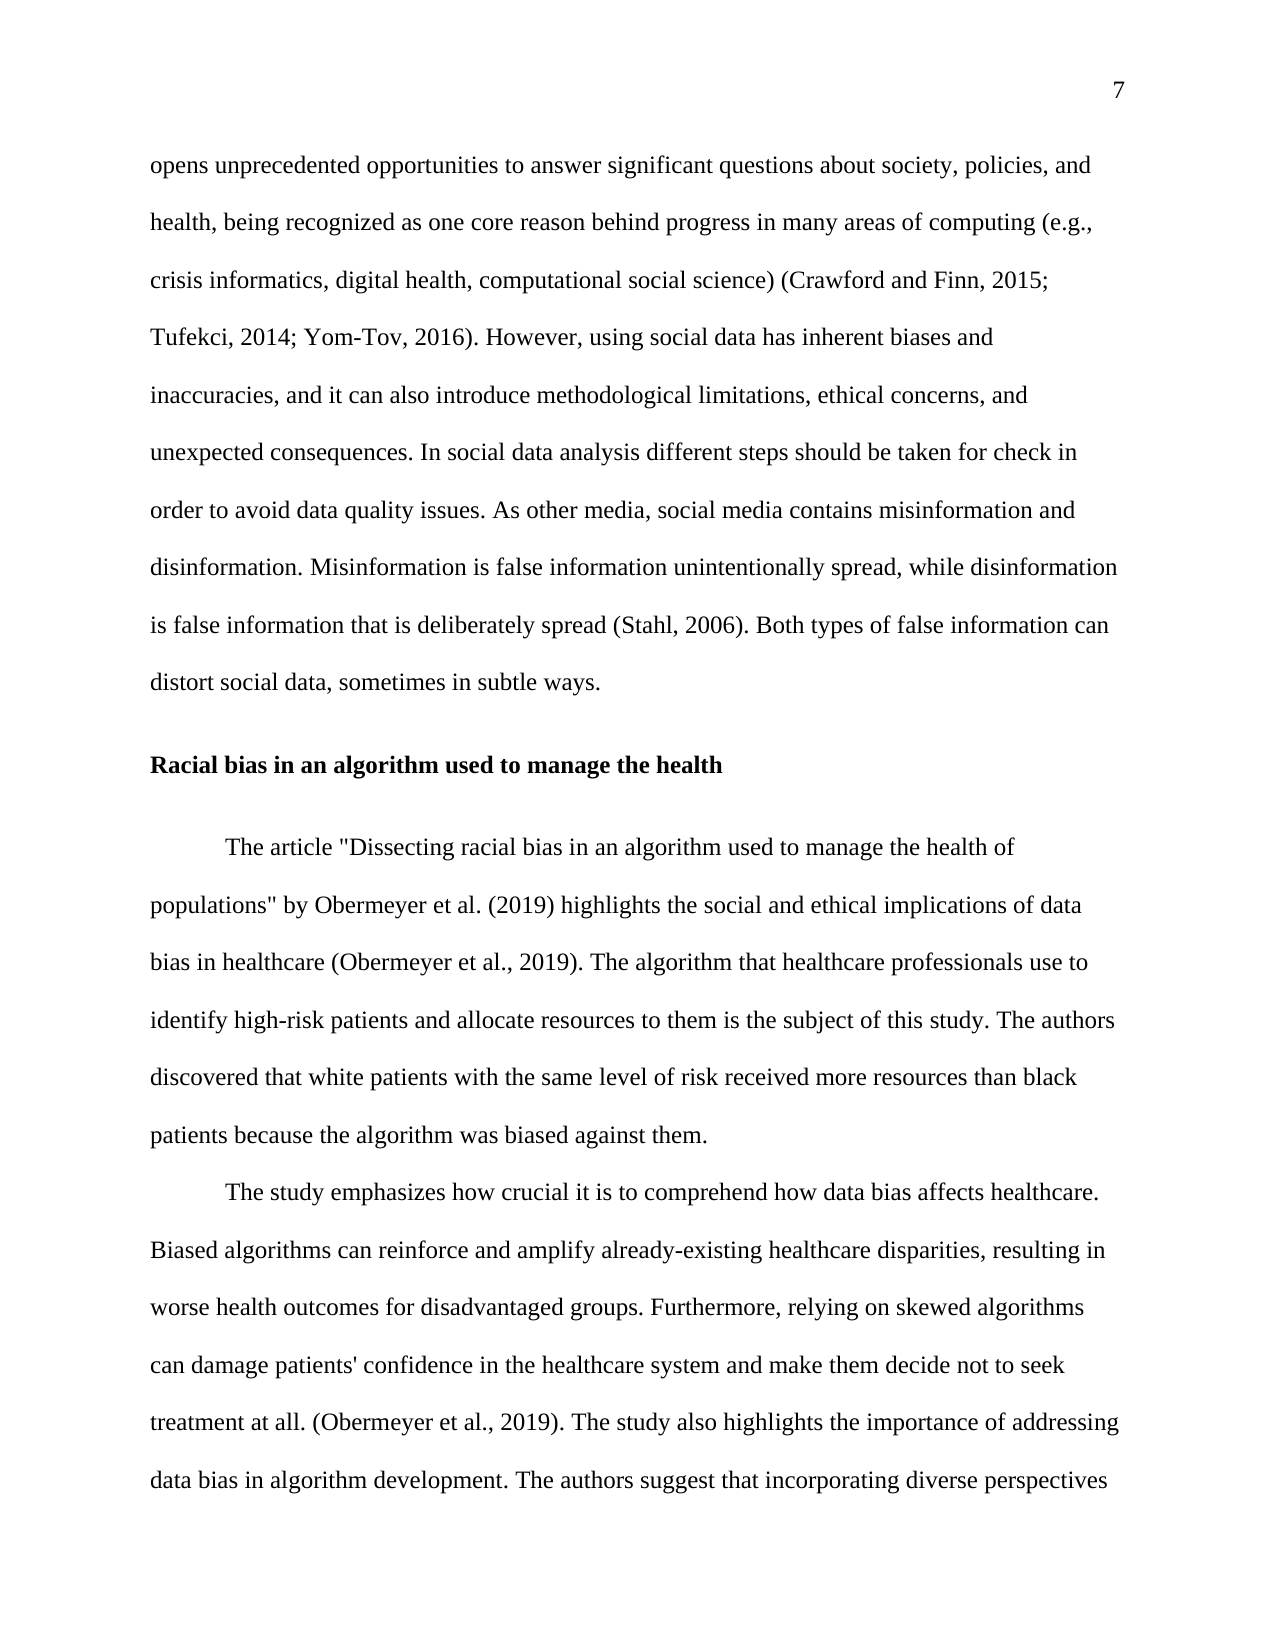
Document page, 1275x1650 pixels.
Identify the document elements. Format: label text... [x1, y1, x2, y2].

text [150, 150, 1125, 696]
subtitle Racial bias in an algorithm used to manage the health [150, 750, 1125, 779]
text The article "Dissecting racial bias in an algorithm used to manage the health of populations" by Obermeyer et al. (2019) highlights the social and ethical implications of data bias in healthcare (Obermeyer et al., 2019). The algorithm that healthcare professionals use to identify high-risk patients and allocate resources to them is the subject of this study. The authors discovered that white patients with the same level of risk received more resources than black patients because the algorithm was biased against them. [150, 832, 1125, 1149]
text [150, 1177, 1125, 1494]
